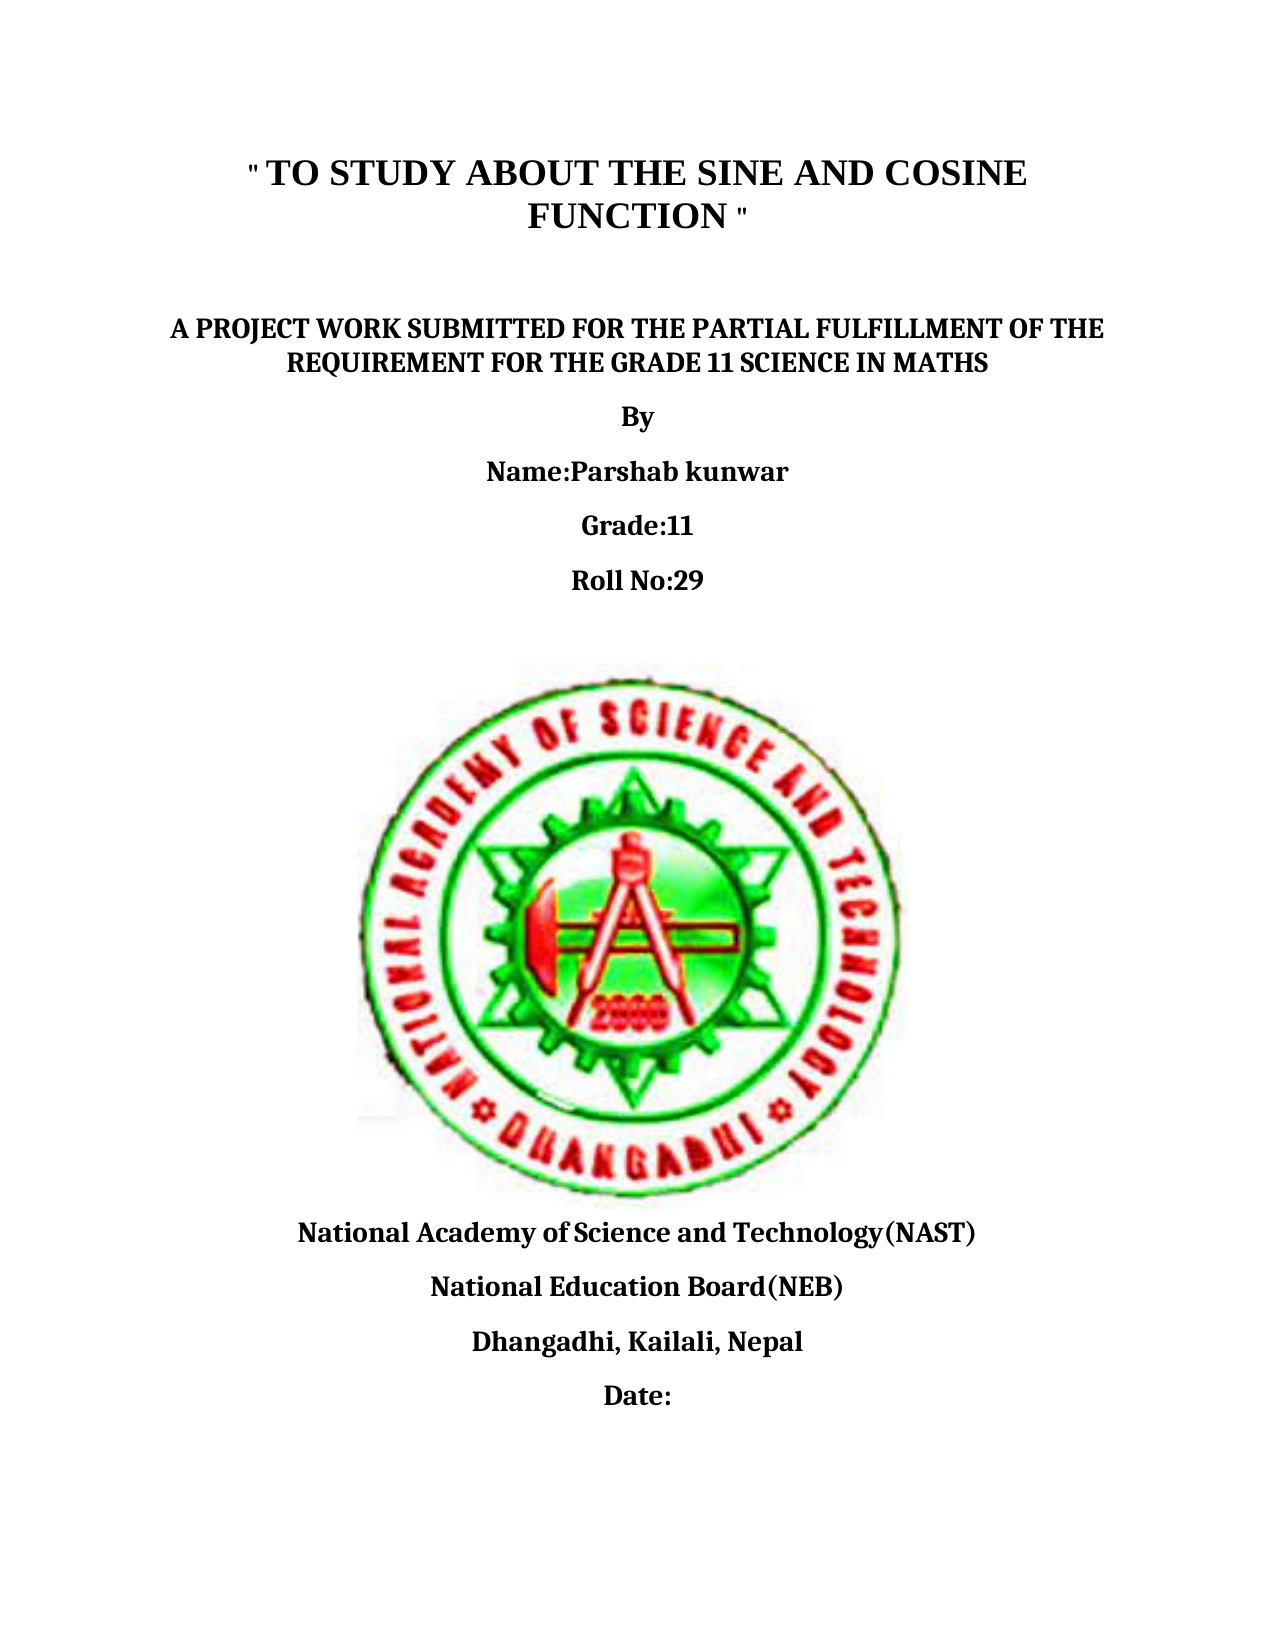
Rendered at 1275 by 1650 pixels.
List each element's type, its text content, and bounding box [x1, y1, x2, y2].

picture [357, 663, 908, 1209]
text A PROJECT WORK SUBMITTED FOR THE PARTIAL FULFILLMENT OF THE REQUIREMENT FOR THE GRADE 11 SCIENCE IN MATHS [150, 313, 1125, 380]
text Grade:11 [150, 509, 1125, 543]
text Dhangadhi, Kailali, Nepal [150, 1325, 1125, 1358]
text Date: [150, 1379, 1125, 1413]
text By [150, 401, 1125, 434]
text Roll No:29 [150, 564, 1125, 597]
text Name:Parshab kunwar [150, 455, 1125, 488]
text National Education Board(NEB) [150, 1271, 1125, 1304]
text " TO STUDY ABOUT THE SINE AND COSINE FUNCTION " [150, 150, 1125, 237]
text National Academy of Science and Technology(NAST) [150, 1216, 1125, 1250]
